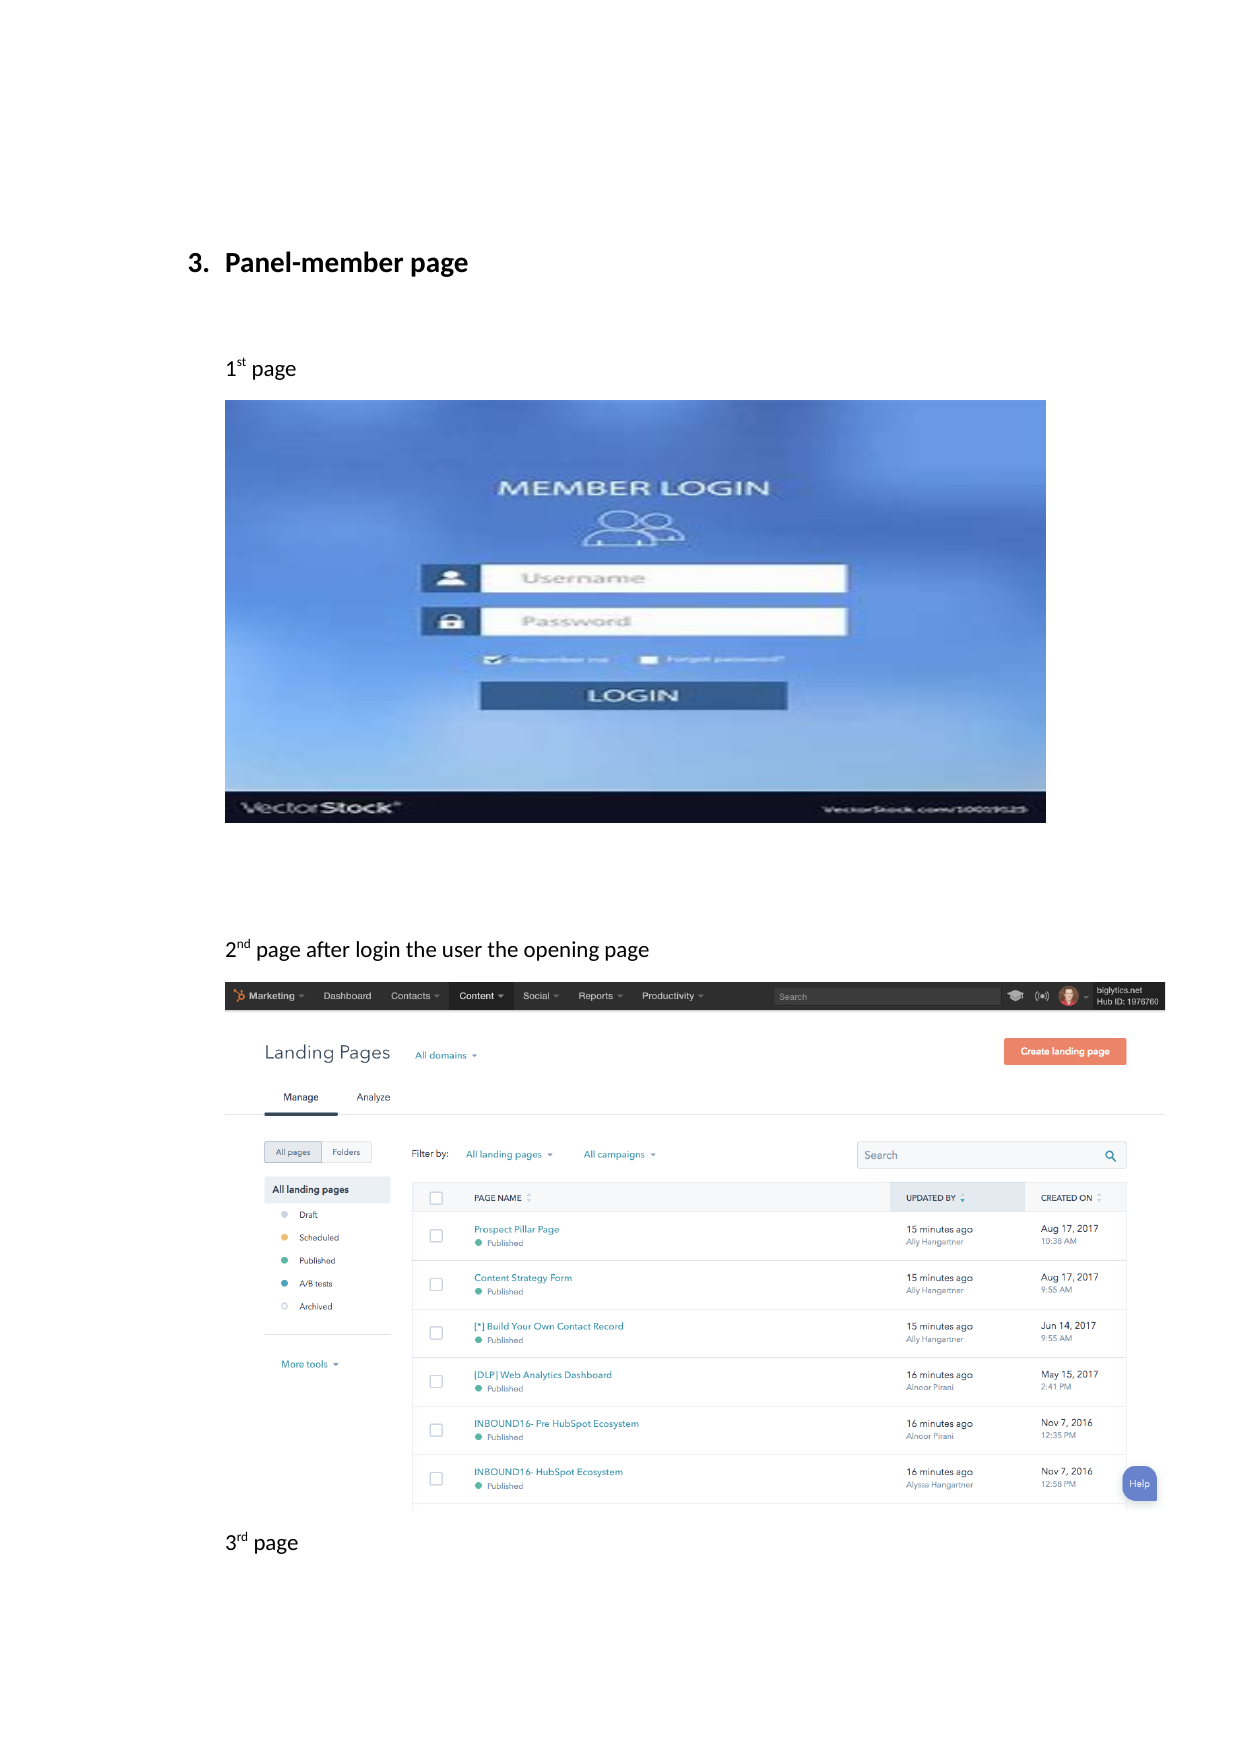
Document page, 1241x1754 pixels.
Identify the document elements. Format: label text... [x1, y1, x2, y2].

picture [225, 400, 1046, 823]
text 3rd page [225, 1528, 1090, 1556]
text 2nd page after login the user the opening page [225, 935, 1090, 963]
list Panel-member page [187, 244, 1090, 279]
picture [225, 982, 1166, 1510]
text 1st page [225, 354, 1090, 382]
